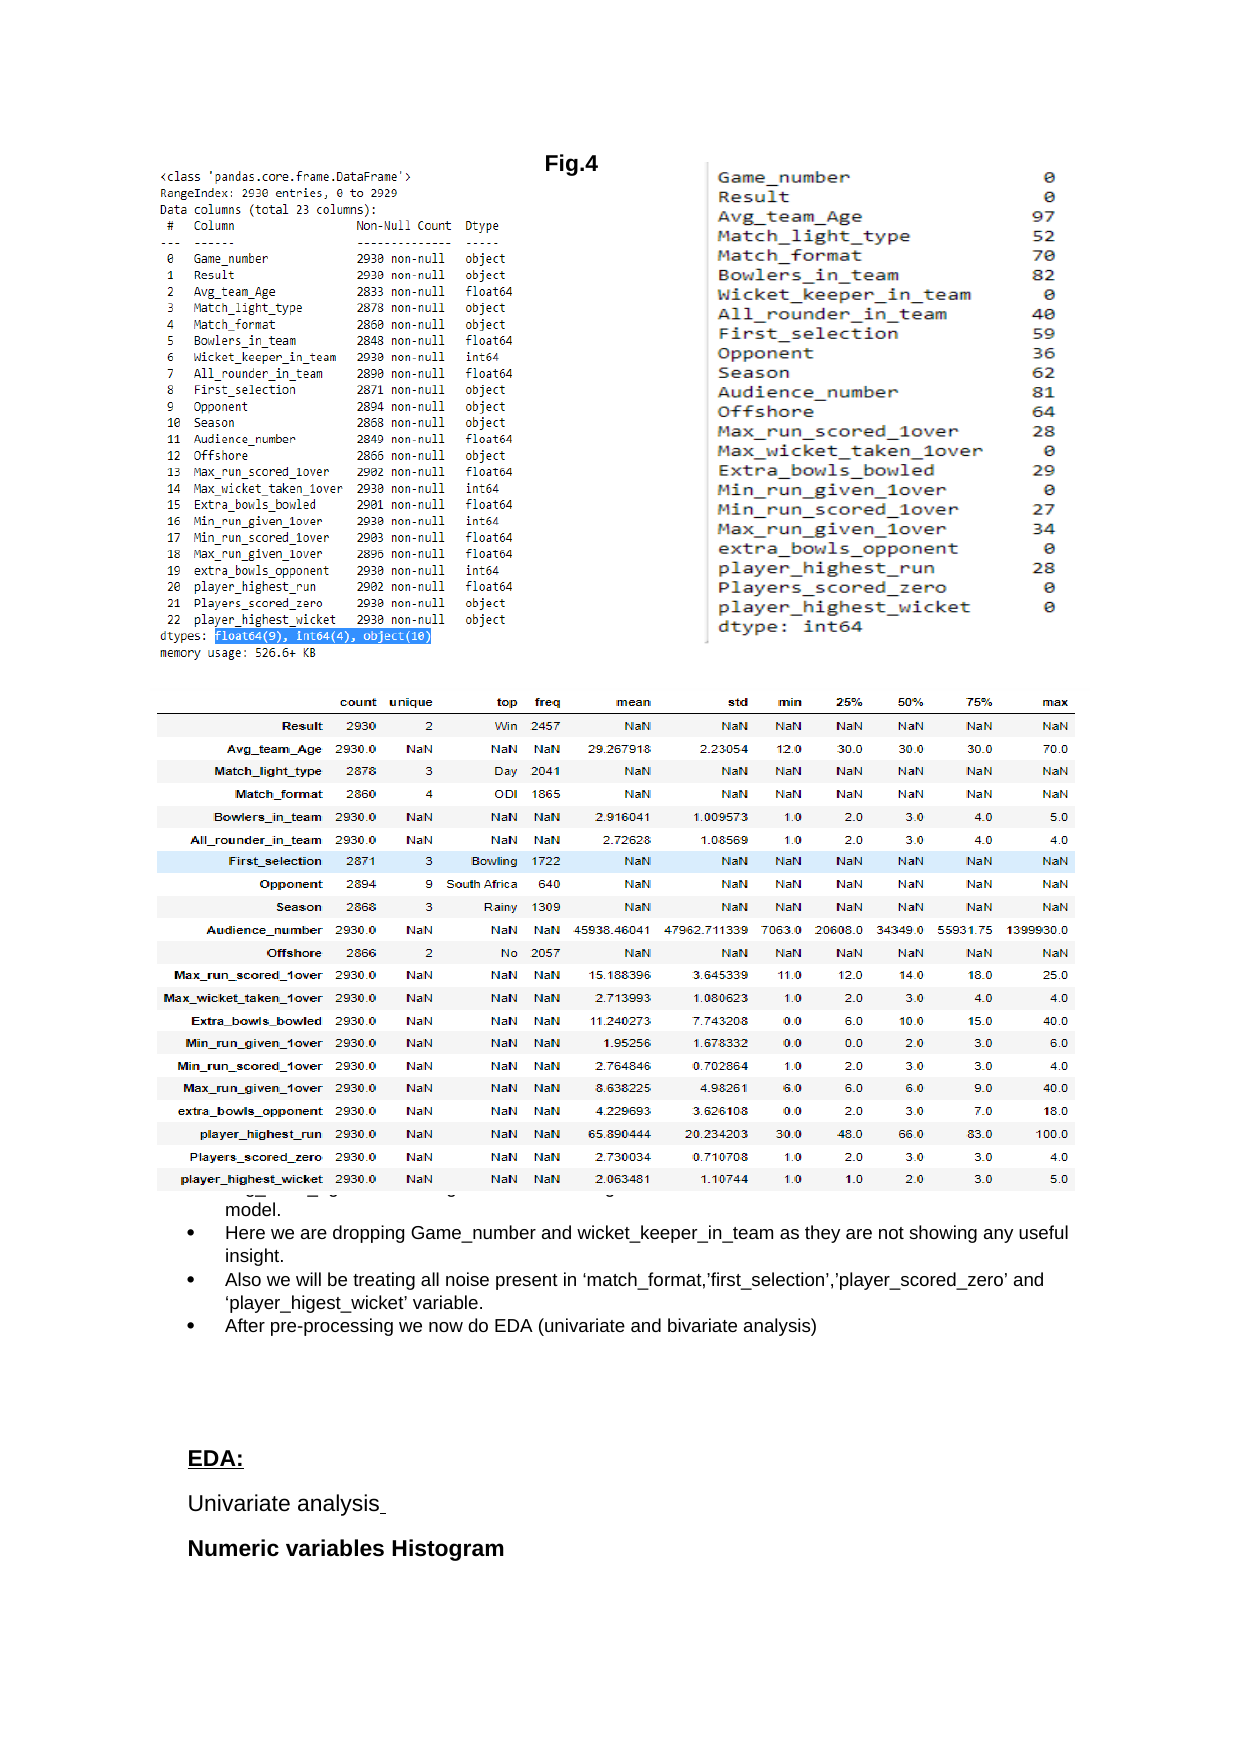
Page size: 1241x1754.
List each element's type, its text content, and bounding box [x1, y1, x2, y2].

list Here we are dropping Game_number and wicket_keeper_in_team as they are not showing any useful insight. [187, 1222, 1090, 1267]
picture [150, 166, 525, 661]
text EDA: [187, 1445, 1090, 1472]
list Also we will be treating all noise present in ‘match_format,’first_selection’,’player_scored_zero’ and ‘player_higest_wicket’ variable. [187, 1268, 1090, 1313]
list From descriptive data we can say that 2457 times india has win the matches,we can see that avg_team_age minimum age is 12 and max age is 70 that we have to resolve as it can effect to our model. [187, 1195, 1090, 1220]
text Fig.4 [150, 150, 1090, 176]
text Numeric variables Histogram [187, 1535, 1090, 1562]
list After pre-processing we now do EDA (univariate and bivariate analysis) [187, 1315, 1090, 1337]
text Univariate analysis [187, 1490, 1090, 1517]
picture [150, 688, 1091, 1195]
picture [704, 162, 1089, 656]
